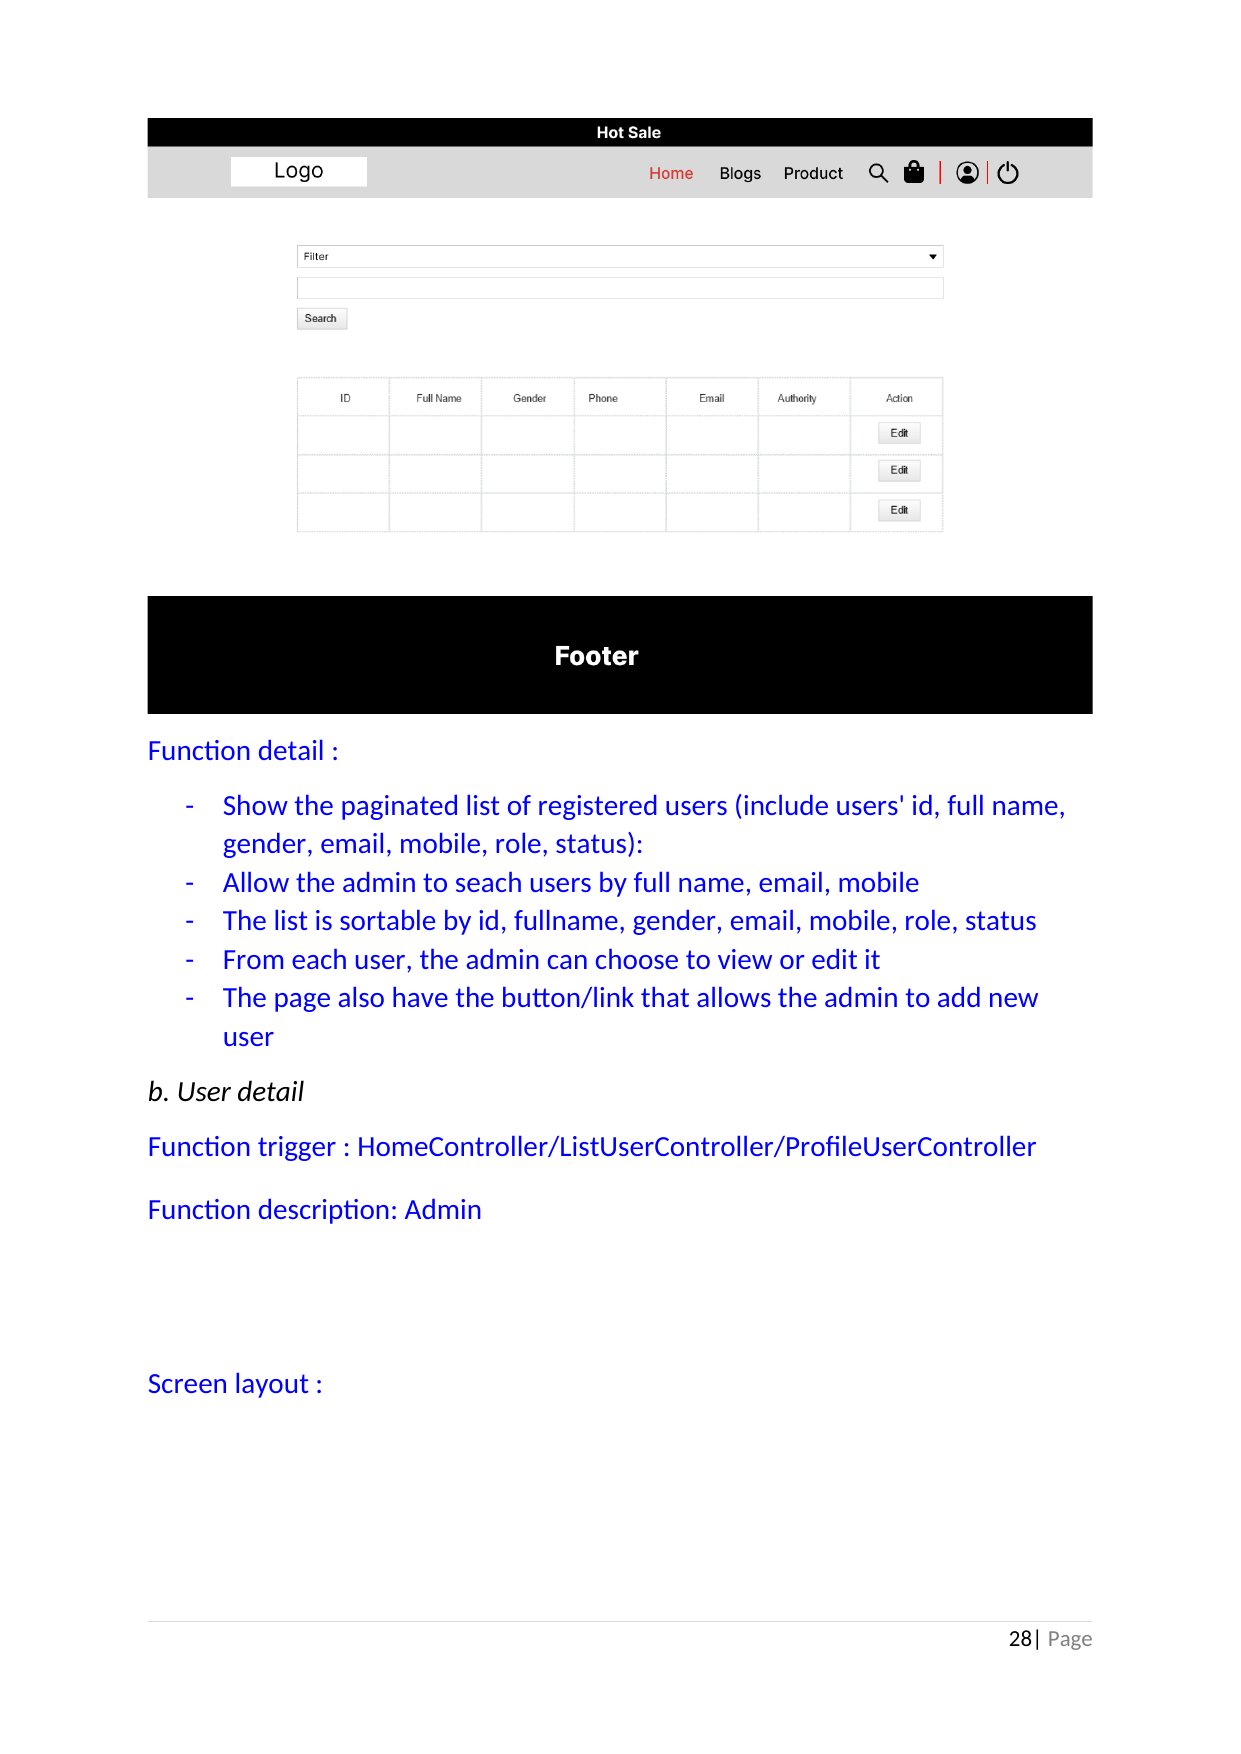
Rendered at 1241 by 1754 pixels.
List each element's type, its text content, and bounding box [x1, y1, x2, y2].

list Allow the admin to seach users by full name, email, mobile [185, 864, 1092, 900]
text Screen layout : [148, 1365, 1092, 1401]
picture [147, 118, 1093, 714]
list From each user, the admin can choose to view or edit it [185, 941, 1092, 977]
text Function description: Admin [148, 1191, 1092, 1227]
list Show the paginated list of registered users (include users' id, full name, gender, email, mobile, role, status): [185, 787, 1092, 861]
list The list is sortable by id, fullname, gender, email, mobile, role, status [185, 902, 1092, 938]
text Function detail : [148, 732, 1092, 768]
list The page also have the button/link that allows the admin to add new user [185, 979, 1092, 1053]
text b. User detail [148, 1073, 1092, 1108]
text Function trigger : HomeController/ListUserController/ProfileUserController [148, 1128, 1092, 1164]
